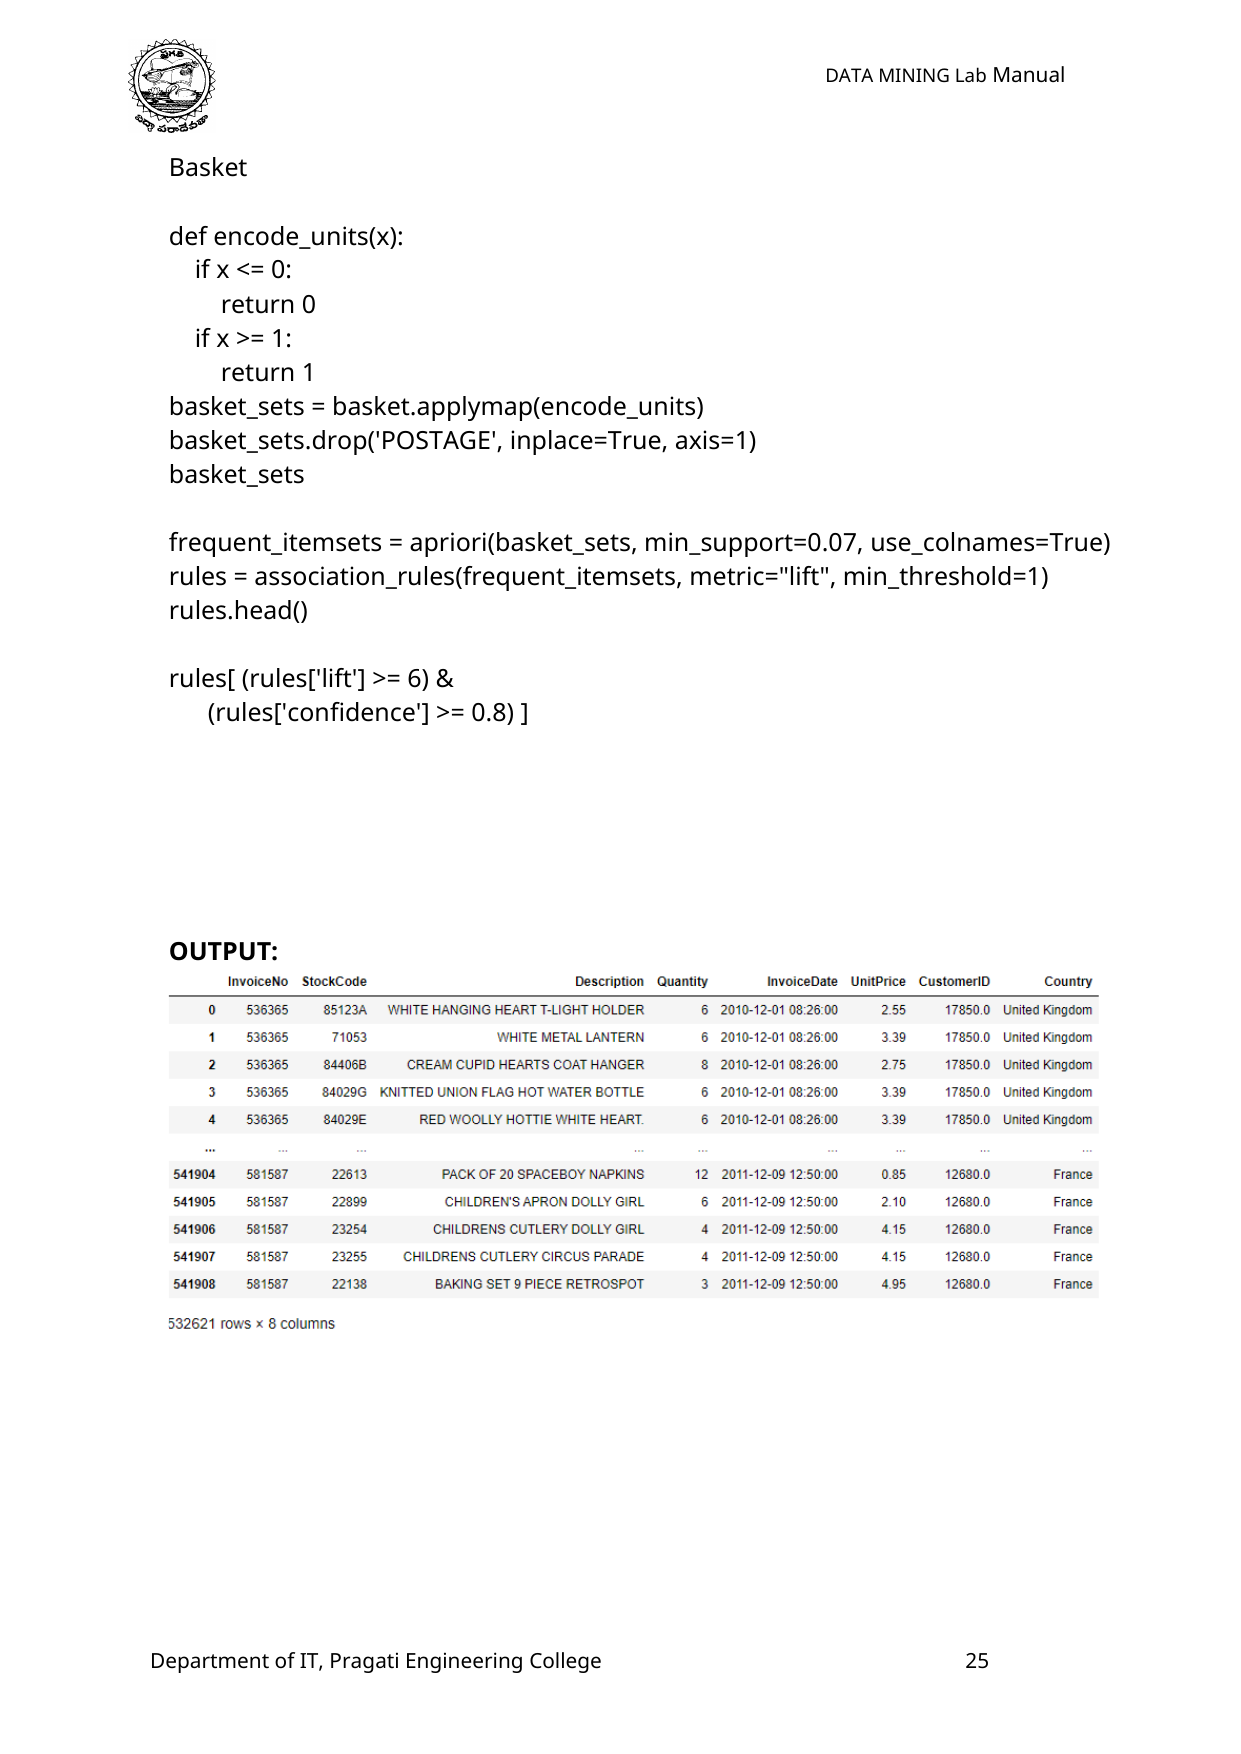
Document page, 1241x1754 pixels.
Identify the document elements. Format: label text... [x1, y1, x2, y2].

text if x >= 1: [169, 320, 1134, 354]
text basket_sets.drop('POSTAGE', inplace=True, axis=1) [169, 422, 1134, 457]
text rules.head() [169, 593, 1134, 627]
text return 1 [169, 354, 1134, 388]
picture [168, 967, 1144, 1334]
text def encode_units(x): [169, 218, 1134, 252]
text frequent_itemsets = apriori(basket_sets, min_support=0.07, use_colnames=True) [169, 525, 1134, 559]
text rules[ (rules['lift'] >= 6) & [169, 661, 1134, 695]
text return 0 [169, 286, 1134, 320]
text basket_sets = basket.applymap(encode_units) [169, 388, 1134, 422]
picture [128, 39, 216, 133]
text if x <= 0: [169, 252, 1134, 286]
text basket_sets [169, 457, 1134, 491]
text OUTPUT: [169, 933, 1134, 967]
text (rules['confidence'] >= 0.8) ] [169, 695, 1134, 729]
text rules = association_rules(frequent_itemsets, metric="lift", min_threshold=1) [169, 559, 1134, 593]
text Basket [169, 150, 1134, 184]
